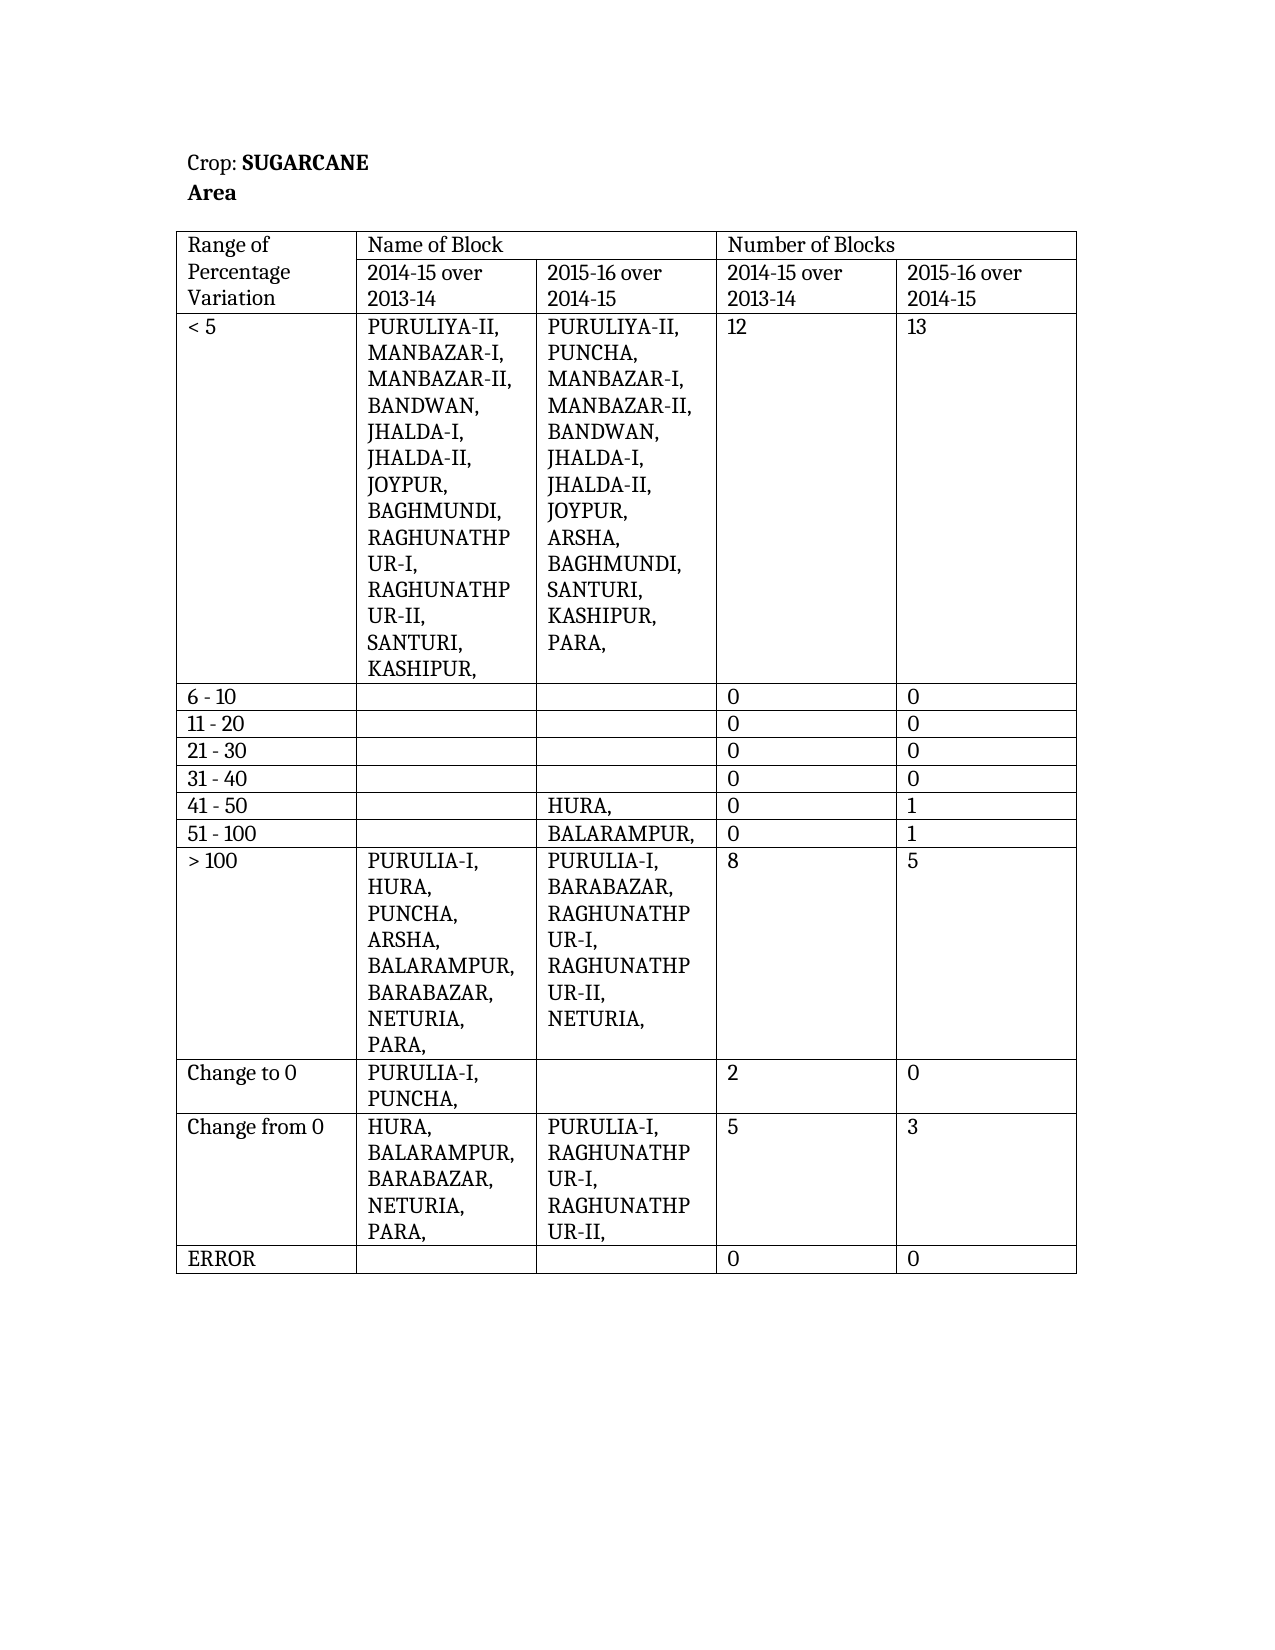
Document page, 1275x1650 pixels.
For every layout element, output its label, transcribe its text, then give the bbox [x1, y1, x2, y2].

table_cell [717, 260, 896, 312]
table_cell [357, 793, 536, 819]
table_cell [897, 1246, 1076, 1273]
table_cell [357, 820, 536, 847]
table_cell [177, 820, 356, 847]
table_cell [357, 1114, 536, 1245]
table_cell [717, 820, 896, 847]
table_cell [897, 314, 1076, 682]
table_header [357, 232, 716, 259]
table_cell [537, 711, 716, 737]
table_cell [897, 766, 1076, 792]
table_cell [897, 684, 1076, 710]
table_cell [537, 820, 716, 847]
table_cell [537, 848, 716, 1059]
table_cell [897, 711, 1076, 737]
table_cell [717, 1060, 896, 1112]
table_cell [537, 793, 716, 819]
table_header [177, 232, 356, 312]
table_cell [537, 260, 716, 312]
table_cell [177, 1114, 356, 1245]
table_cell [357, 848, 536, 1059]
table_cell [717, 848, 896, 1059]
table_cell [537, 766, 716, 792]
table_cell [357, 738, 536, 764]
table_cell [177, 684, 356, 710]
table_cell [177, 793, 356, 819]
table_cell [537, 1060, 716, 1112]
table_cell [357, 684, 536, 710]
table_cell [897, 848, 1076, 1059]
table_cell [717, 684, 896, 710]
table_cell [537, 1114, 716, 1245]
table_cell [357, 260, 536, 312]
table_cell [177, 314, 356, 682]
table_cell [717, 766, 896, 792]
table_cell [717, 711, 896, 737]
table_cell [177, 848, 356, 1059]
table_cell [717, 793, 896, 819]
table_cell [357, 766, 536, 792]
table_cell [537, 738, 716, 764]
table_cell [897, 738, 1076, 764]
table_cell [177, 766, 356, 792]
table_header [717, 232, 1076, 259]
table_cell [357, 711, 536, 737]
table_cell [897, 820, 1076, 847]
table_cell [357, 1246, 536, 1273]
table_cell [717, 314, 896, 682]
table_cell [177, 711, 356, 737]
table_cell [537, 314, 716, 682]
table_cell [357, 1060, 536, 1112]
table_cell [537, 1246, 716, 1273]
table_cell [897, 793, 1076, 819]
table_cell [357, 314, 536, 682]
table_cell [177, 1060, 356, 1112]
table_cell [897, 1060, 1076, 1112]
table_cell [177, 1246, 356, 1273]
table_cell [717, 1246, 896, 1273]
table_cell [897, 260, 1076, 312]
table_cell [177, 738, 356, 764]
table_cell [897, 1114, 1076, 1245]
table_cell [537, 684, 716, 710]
text Crop: SUGARCANE Area [187, 150, 1087, 207]
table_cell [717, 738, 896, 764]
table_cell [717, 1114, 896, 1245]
